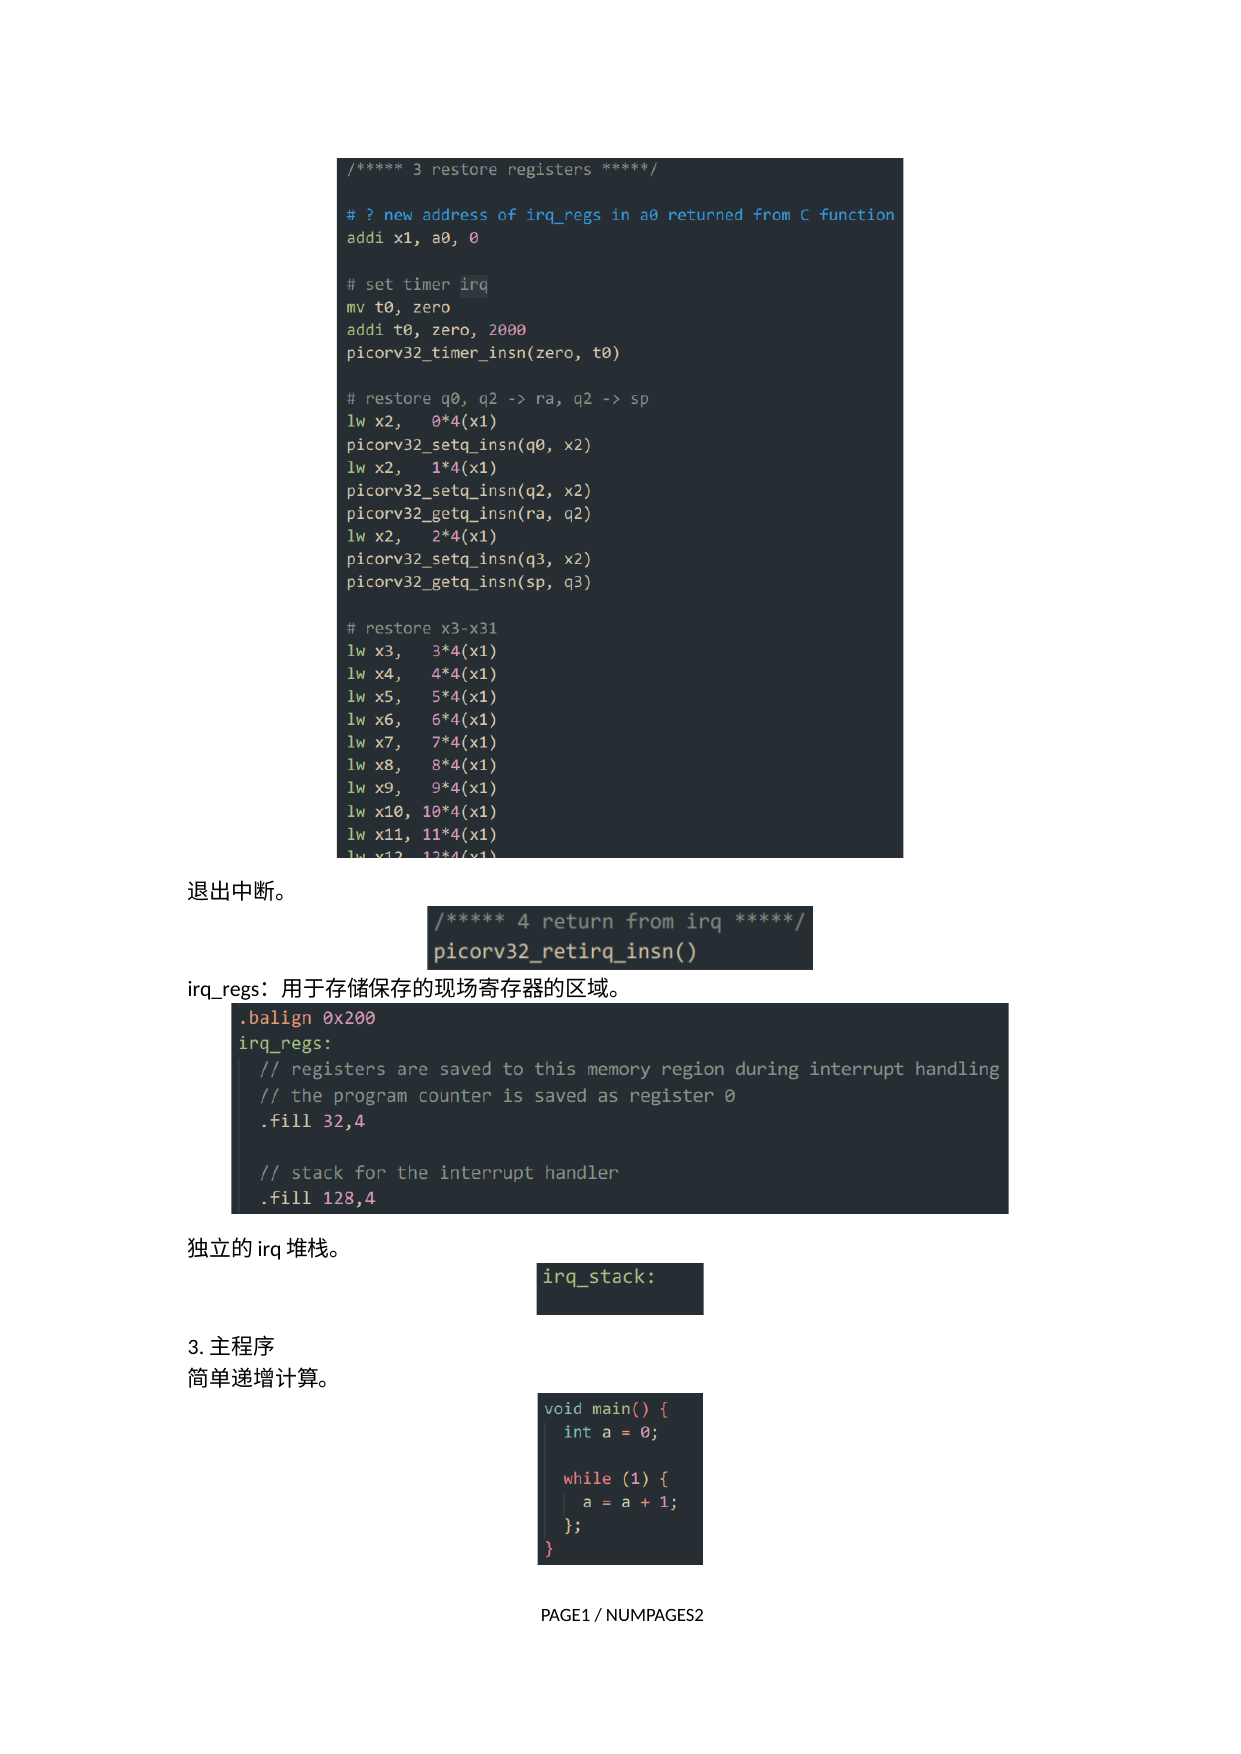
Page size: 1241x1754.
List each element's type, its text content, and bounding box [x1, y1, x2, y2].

picture [336, 158, 904, 858]
text 简单递增计算。 [187, 1361, 1053, 1393]
text 退出中断。 [187, 873, 1053, 906]
picture [536, 1263, 704, 1315]
picture [427, 906, 813, 970]
list 主程序 [187, 1328, 1053, 1361]
picture [231, 1003, 1009, 1214]
text 独立的irq堆栈。 [187, 1231, 1053, 1263]
text irq_regs：用于存储保存的现场寄存器的区域。 [187, 971, 1053, 1003]
picture [537, 1393, 703, 1565]
